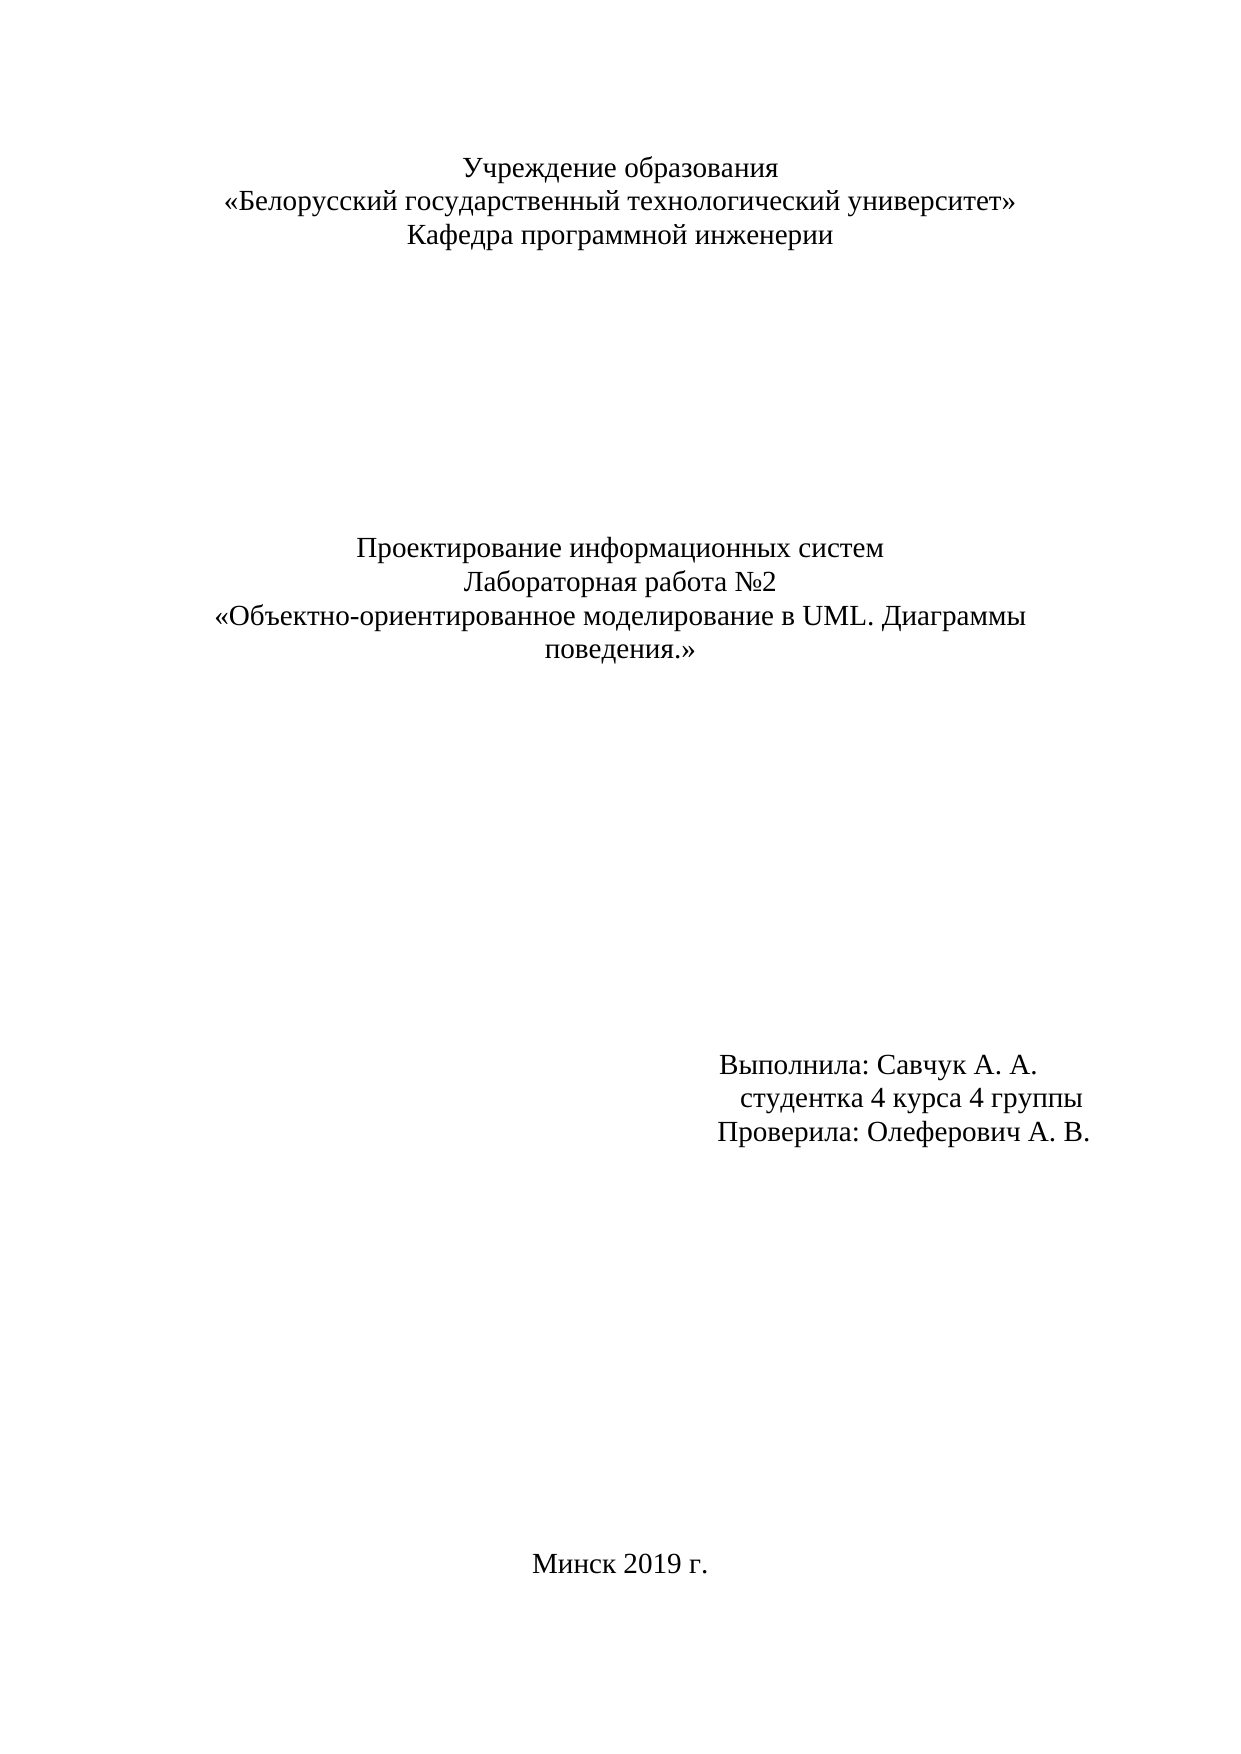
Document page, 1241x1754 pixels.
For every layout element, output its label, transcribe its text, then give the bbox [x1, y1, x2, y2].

text «Объектно-ориентированное моделирование в UML. Диаграммы поведения.» [150, 598, 1090, 665]
text Лабораторная работа №2 [150, 564, 1090, 598]
text Минск 2019 г. [150, 1546, 1090, 1580]
text «Белорусский государственный технологический университет» [150, 183, 1090, 217]
text студентка 4 курса 4 группы [666, 1081, 1090, 1114]
text Учреждение образования [150, 150, 1090, 183]
text Проектирование информационных систем [150, 531, 1090, 564]
text Кафедра программной инженерии [150, 217, 1090, 251]
text Проверила: Олеферович А. В. [150, 1114, 1090, 1148]
text Выполнила: Савчук А. А. [592, 1047, 1090, 1081]
